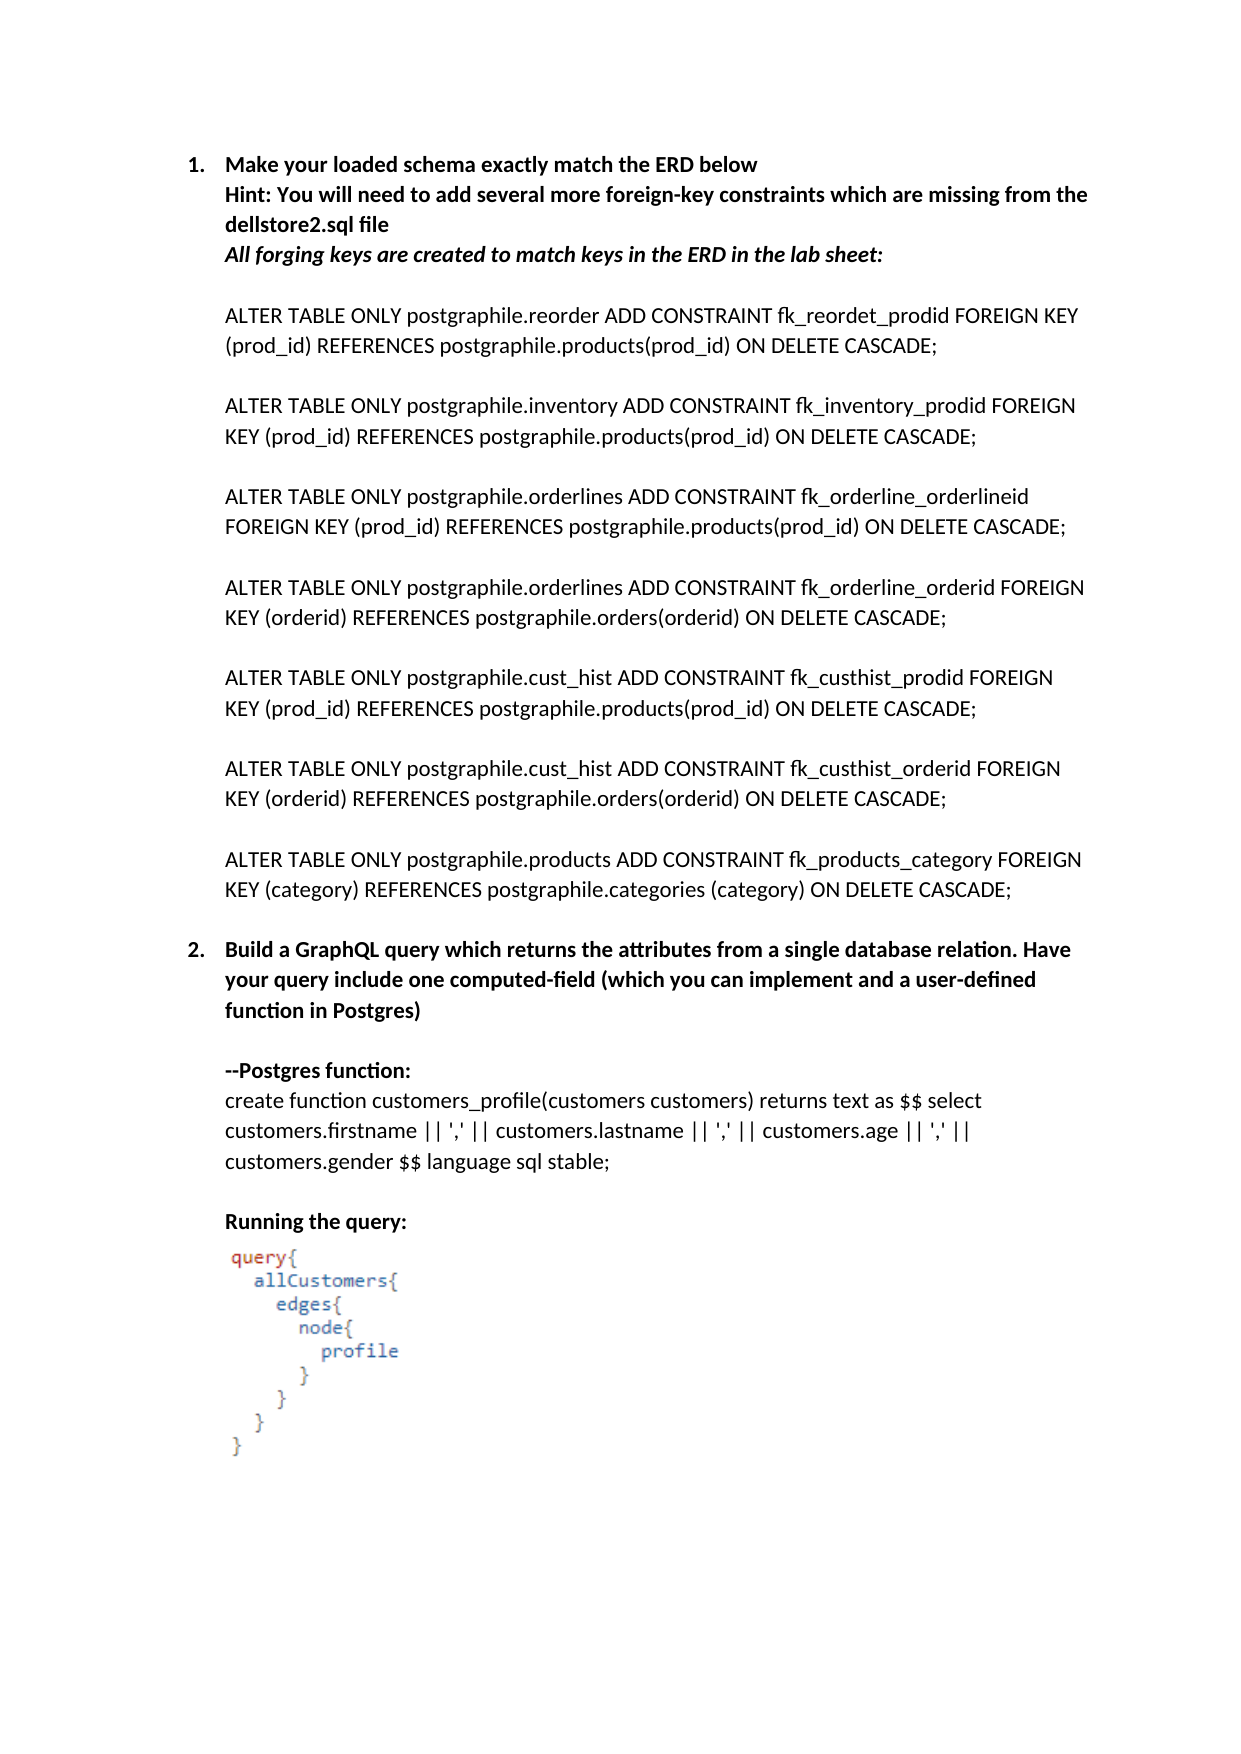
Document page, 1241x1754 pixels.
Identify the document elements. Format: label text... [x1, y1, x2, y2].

list ALTER TABLE ONLY postgraphile.orderlines ADD CONSTRAINT fk_orderline_orderid FOREIGN KEY (orderid) REFERENCES postgraphile.orders(orderid) ON DELETE CASCADE; [225, 573, 1090, 631]
list --Postgres function: [225, 1056, 1090, 1084]
list ALTER TABLE ONLY postgraphile.cust_hist ADD CONSTRAINT fk_custhist_prodid FOREIGN KEY (prod_id) REFERENCES postgraphile.products(prod_id) ON DELETE CASCADE; [225, 663, 1090, 722]
list All forging keys are created to match keys in the ERD in the lab sheet: [225, 241, 1090, 269]
list ALTER TABLE ONLY postgraphile.inventory ADD CONSTRAINT fk_inventory_prodid FOREIGN KEY (prod_id) REFERENCES postgraphile.products(prod_id) ON DELETE CASCADE; [225, 392, 1090, 450]
list ALTER TABLE ONLY postgraphile.orderlines ADD CONSTRAINT fk_orderline_orderlineid FOREIGN KEY (prod_id) REFERENCES postgraphile.products(prod_id) ON DELETE CASCADE; [225, 482, 1090, 541]
list create function customers_profile(customers customers) returns text as $$ select customers.firstname || ',' || customers.lastname || ',' || customers.age || ',' || customers.gender $$ language sql stable; [225, 1086, 1090, 1175]
list Make your loaded schema exactly match the ERD below [187, 150, 1090, 178]
list Hint: You will need to add several more foreign-key constraints which are missing from the dellstore2.sql file [225, 180, 1090, 238]
list ALTER TABLE ONLY postgraphile.reorder ADD CONSTRAINT fk_reordet_prodid FOREIGN KEY (prod_id) REFERENCES postgraphile.products(prod_id) ON DELETE CASCADE; [225, 301, 1090, 359]
list ALTER TABLE ONLY postgraphile.cust_hist ADD CONSTRAINT fk_custhist_orderid FOREIGN KEY (orderid) REFERENCES postgraphile.orders(orderid) ON DELETE CASCADE; [225, 754, 1090, 812]
picture [225, 1237, 489, 1486]
list Running the query: [225, 1207, 1090, 1235]
list ALTER TABLE ONLY postgraphile.products ADD CONSTRAINT fk_products_category FOREIGN KEY (category) REFERENCES postgraphile.categories (category) ON DELETE CASCADE; [225, 845, 1090, 903]
list Build a GraphQL query which returns the attributes from a single database relation. Have your query include one computed-field (which you can implement and a user-defined function in Postgres) [187, 935, 1090, 1024]
